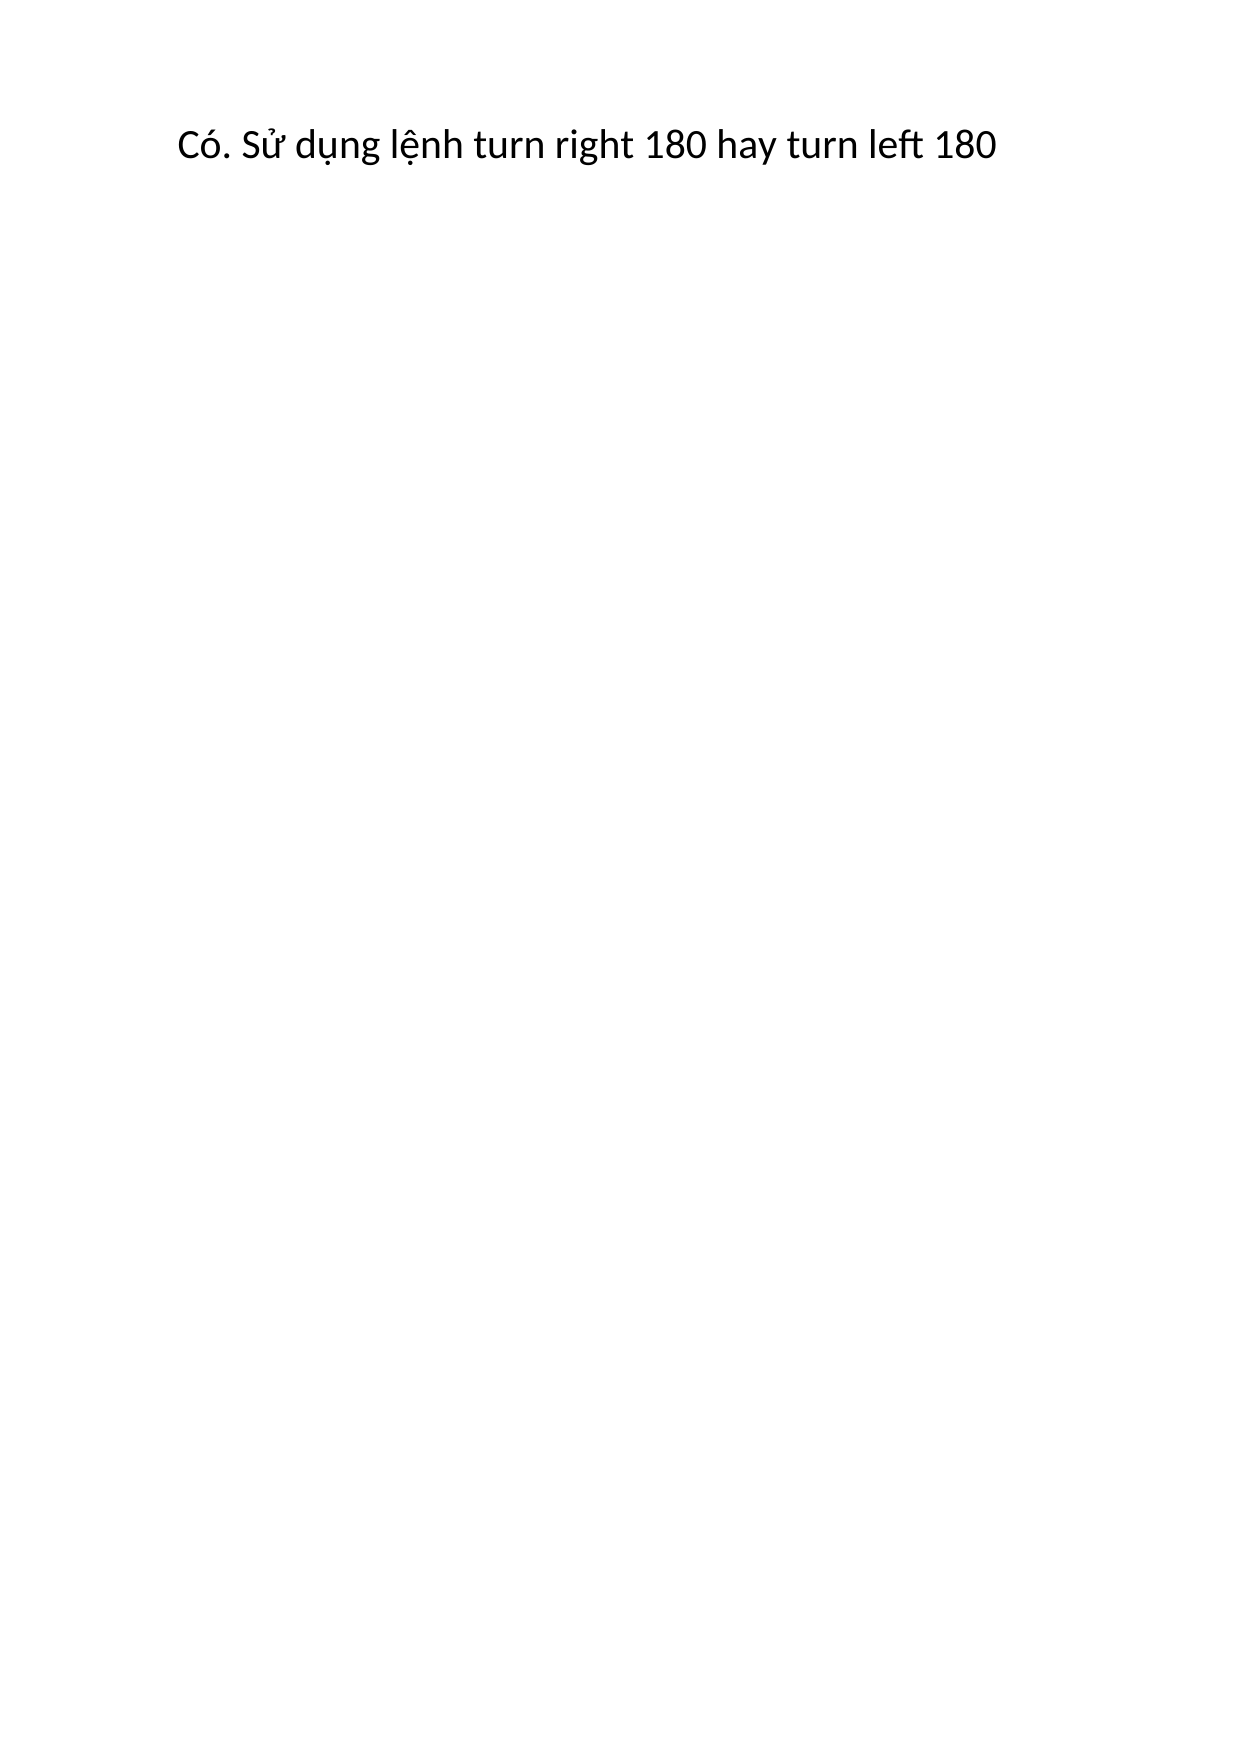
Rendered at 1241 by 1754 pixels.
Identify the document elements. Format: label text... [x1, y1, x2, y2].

text Có. Sử dụng lệnh turn right 180 hay turn left 180 [177, 118, 1152, 169]
